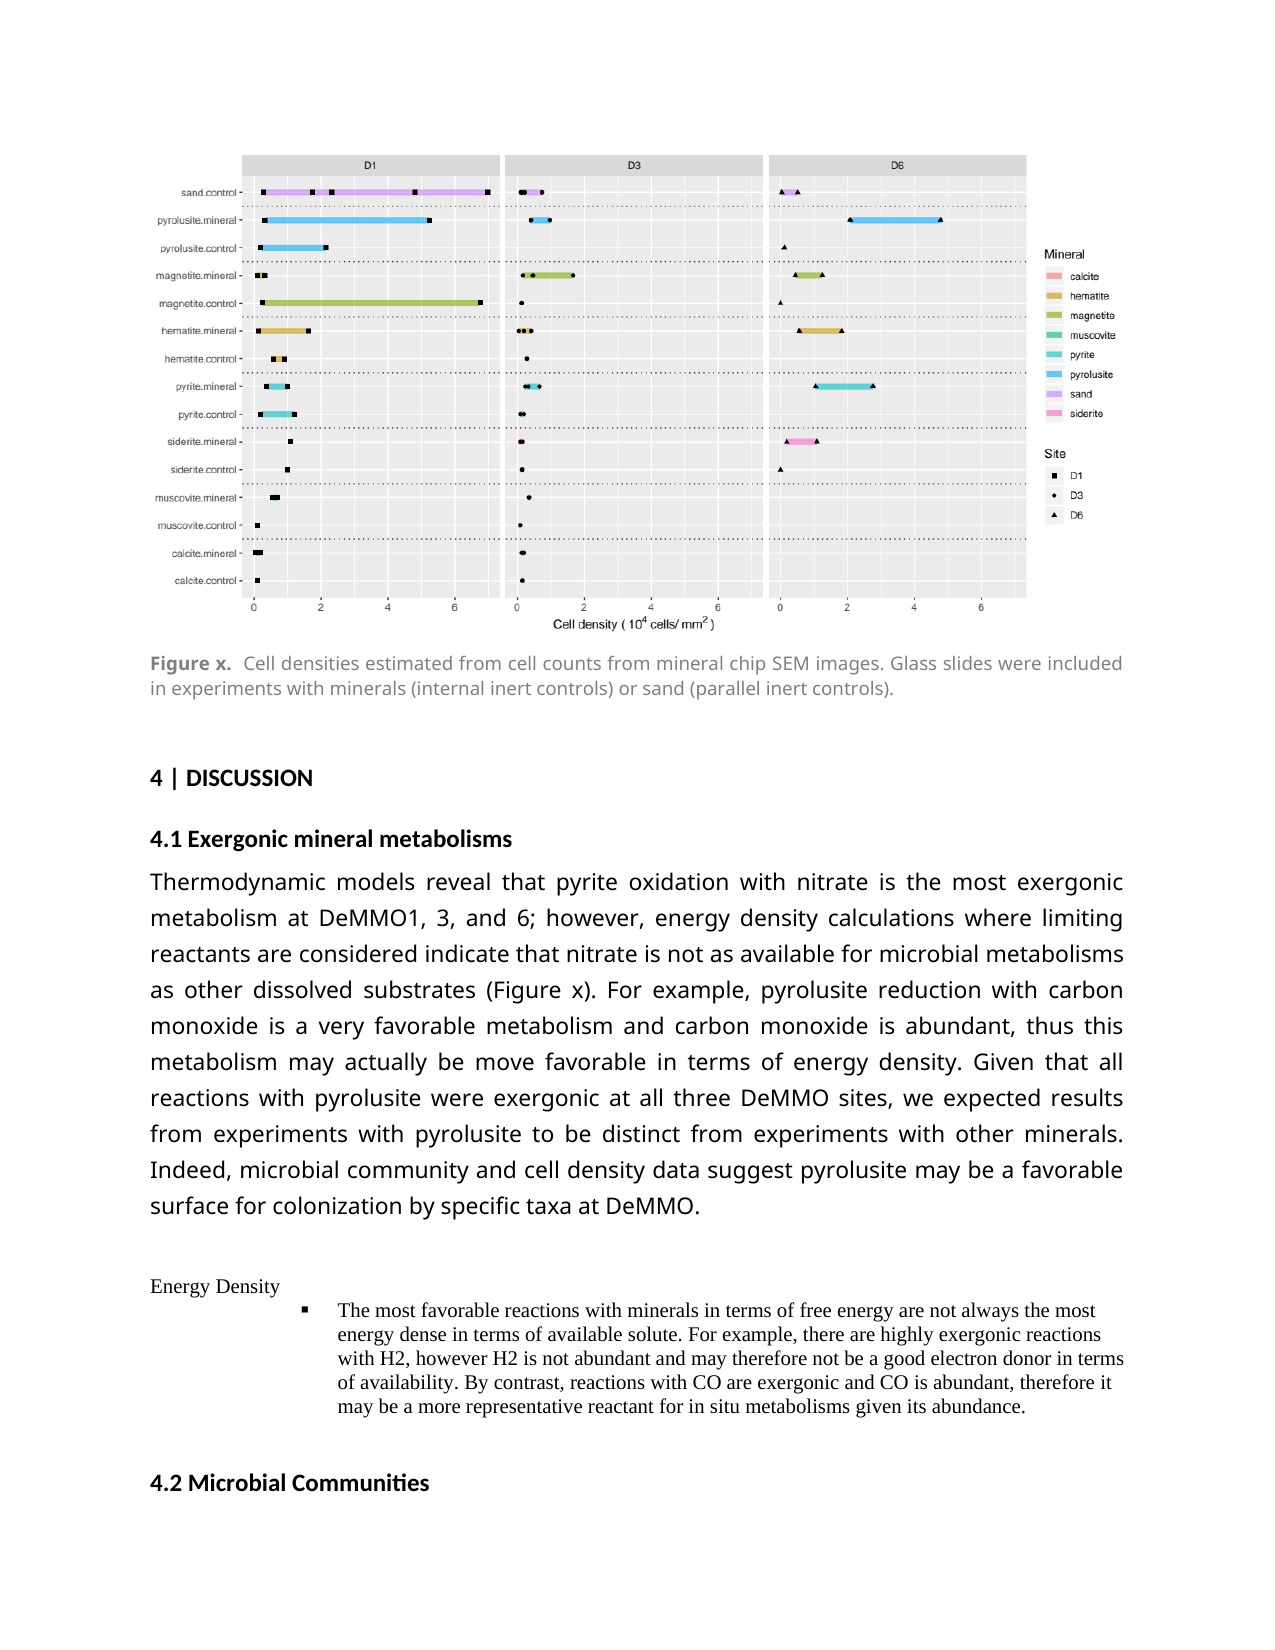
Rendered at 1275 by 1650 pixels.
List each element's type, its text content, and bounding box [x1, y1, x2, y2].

list The most favorable reactions with minerals in terms of free energy are not always the most energy dense in terms of available solute. For example, there are highly exergonic reactions with H2, however H2 is not abundant and may therefore not be a good electron donor in terms of availability. By contrast, reactions with CO are exergonic and CO is abundant, therefore it may be a more representative reactant for in situ metabolisms given its abundance. [300, 1298, 1125, 1418]
list Exergonic mineral metabolisms [150, 823, 1125, 854]
text Thermodynamic models reveal that pyrite oxidation with nitrate is the most exergonic metabolism at DeMMO1, 3, and 6; however, energy density calculations where limiting reactants are considered indicate that nitrate is not as available for microbial metabolisms as other dissolved substrates (Figure x). For example, pyrolusite reduction with carbon monoxide is a very favorable metabolism and carbon monoxide is abundant, thus this metabolism may actually be move favorable in terms of energy density. Given that all reactions with pyrolusite were exergonic at all three DeMMO sites, we expected results from experiments with pyrolusite to be distinct from experiments with other minerals. Indeed, microbial community and cell density data suggest pyrolusite may be a favorable surface for colonization by specific taxa at DeMMO. [150, 866, 1125, 1221]
text Energy Density [150, 1274, 1125, 1298]
text 4.2 Microbial Communities [150, 1467, 1125, 1497]
text Figure x. Cell densities estimated from cell counts from mineral chip SEM images. Glass slides were included in experiments with minerals (internal inert controls) or sand (parallel inert controls). [150, 650, 1125, 701]
text 4 | DISCUSSION [150, 762, 1125, 793]
